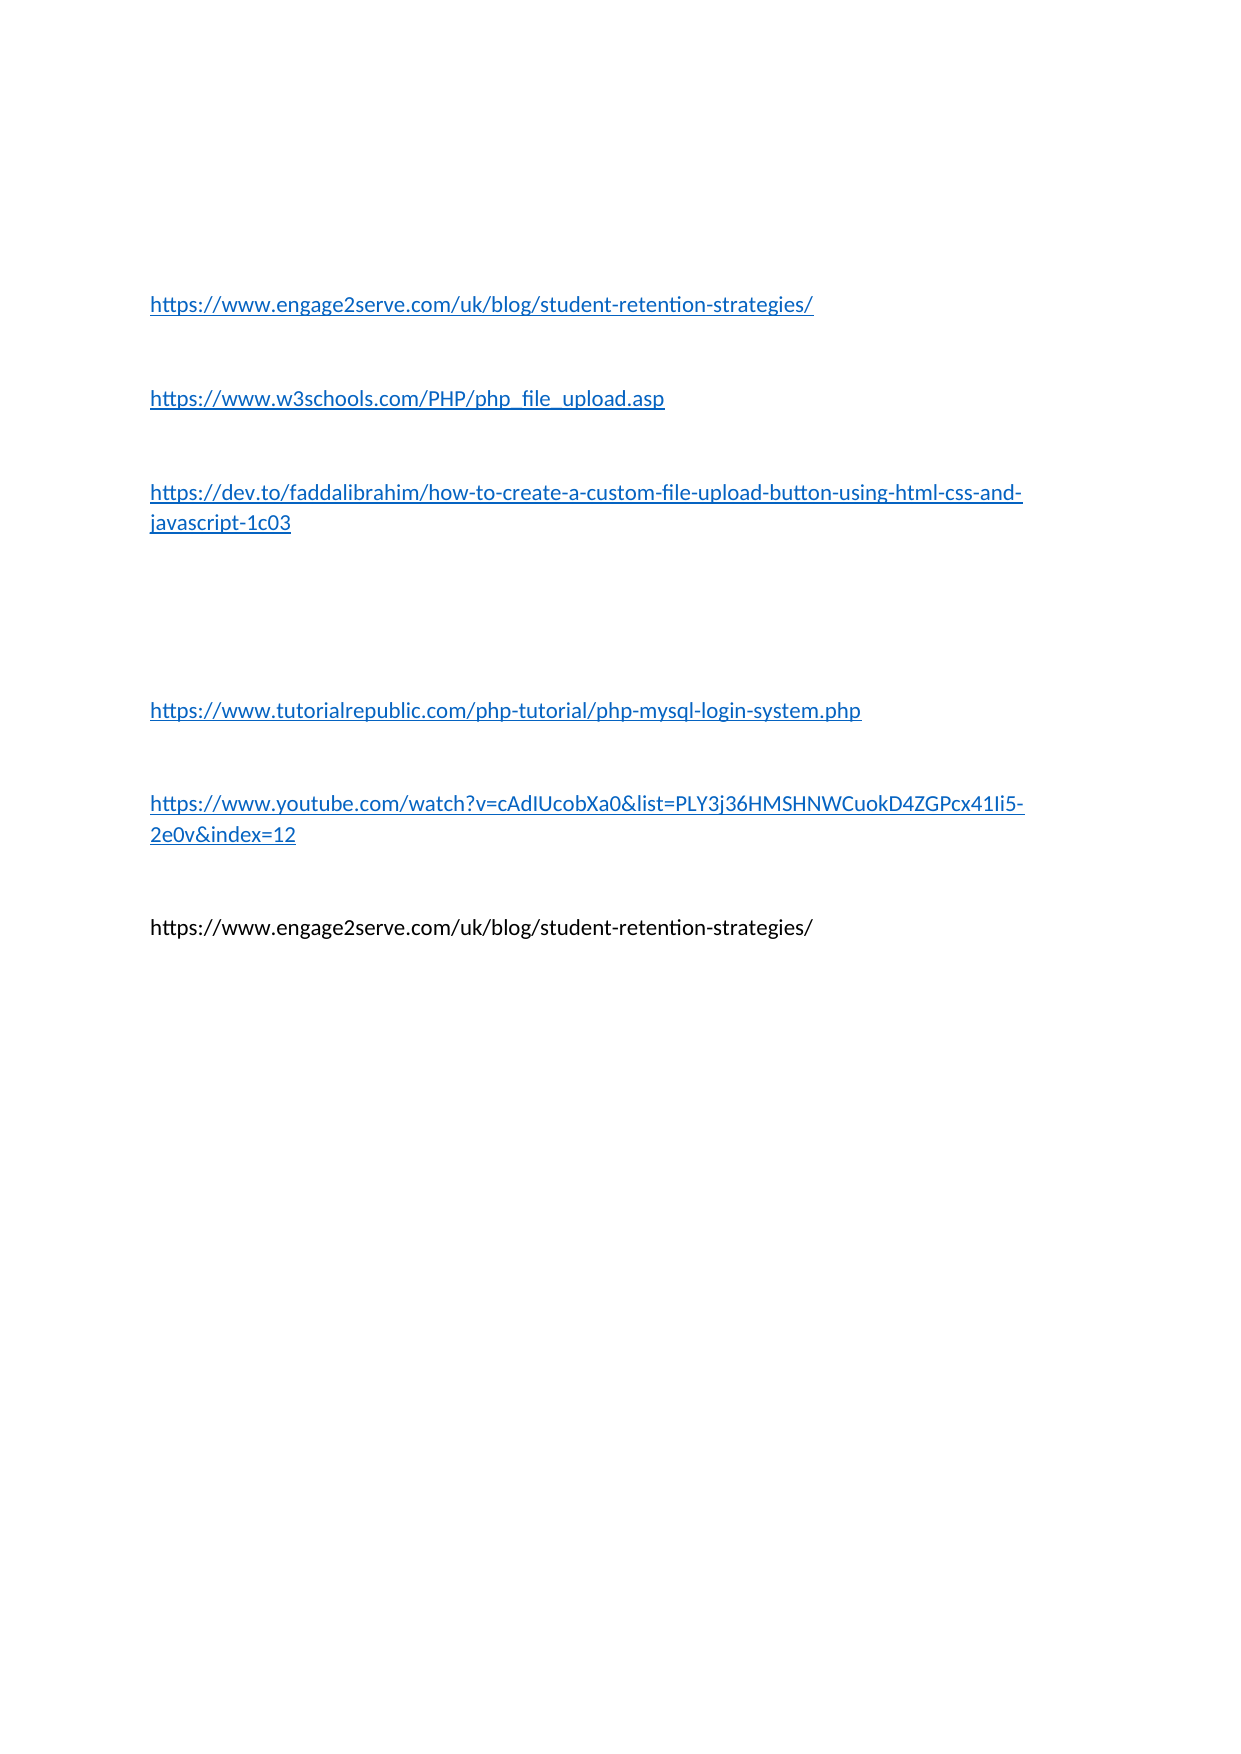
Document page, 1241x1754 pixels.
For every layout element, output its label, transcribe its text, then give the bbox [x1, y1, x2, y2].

text https://www.youtube.com/watch?v=cAdIUcobXa0&list=PLY3j36HMSHNWCuokD4ZGPcx41Ii5-2e0v&index=12 [150, 789, 1090, 848]
text https://www.tutorialrepublic.com/php-tutorial/php-mysql-login-system.php [150, 696, 1090, 724]
text https://www.engage2serve.com/uk/blog/student-retention-strategies/ [150, 291, 1090, 319]
text https://www.w3schools.com/PHP/php_file_upload.asp [150, 384, 1090, 412]
text https://dev.to/faddalibrahim/how-to-create-a-custom-file-upload-button-using-html-css-and-javascript-1c03 [150, 478, 1090, 536]
text https://www.engage2serve.com/uk/blog/student-retention-strategies/ [150, 913, 1090, 942]
